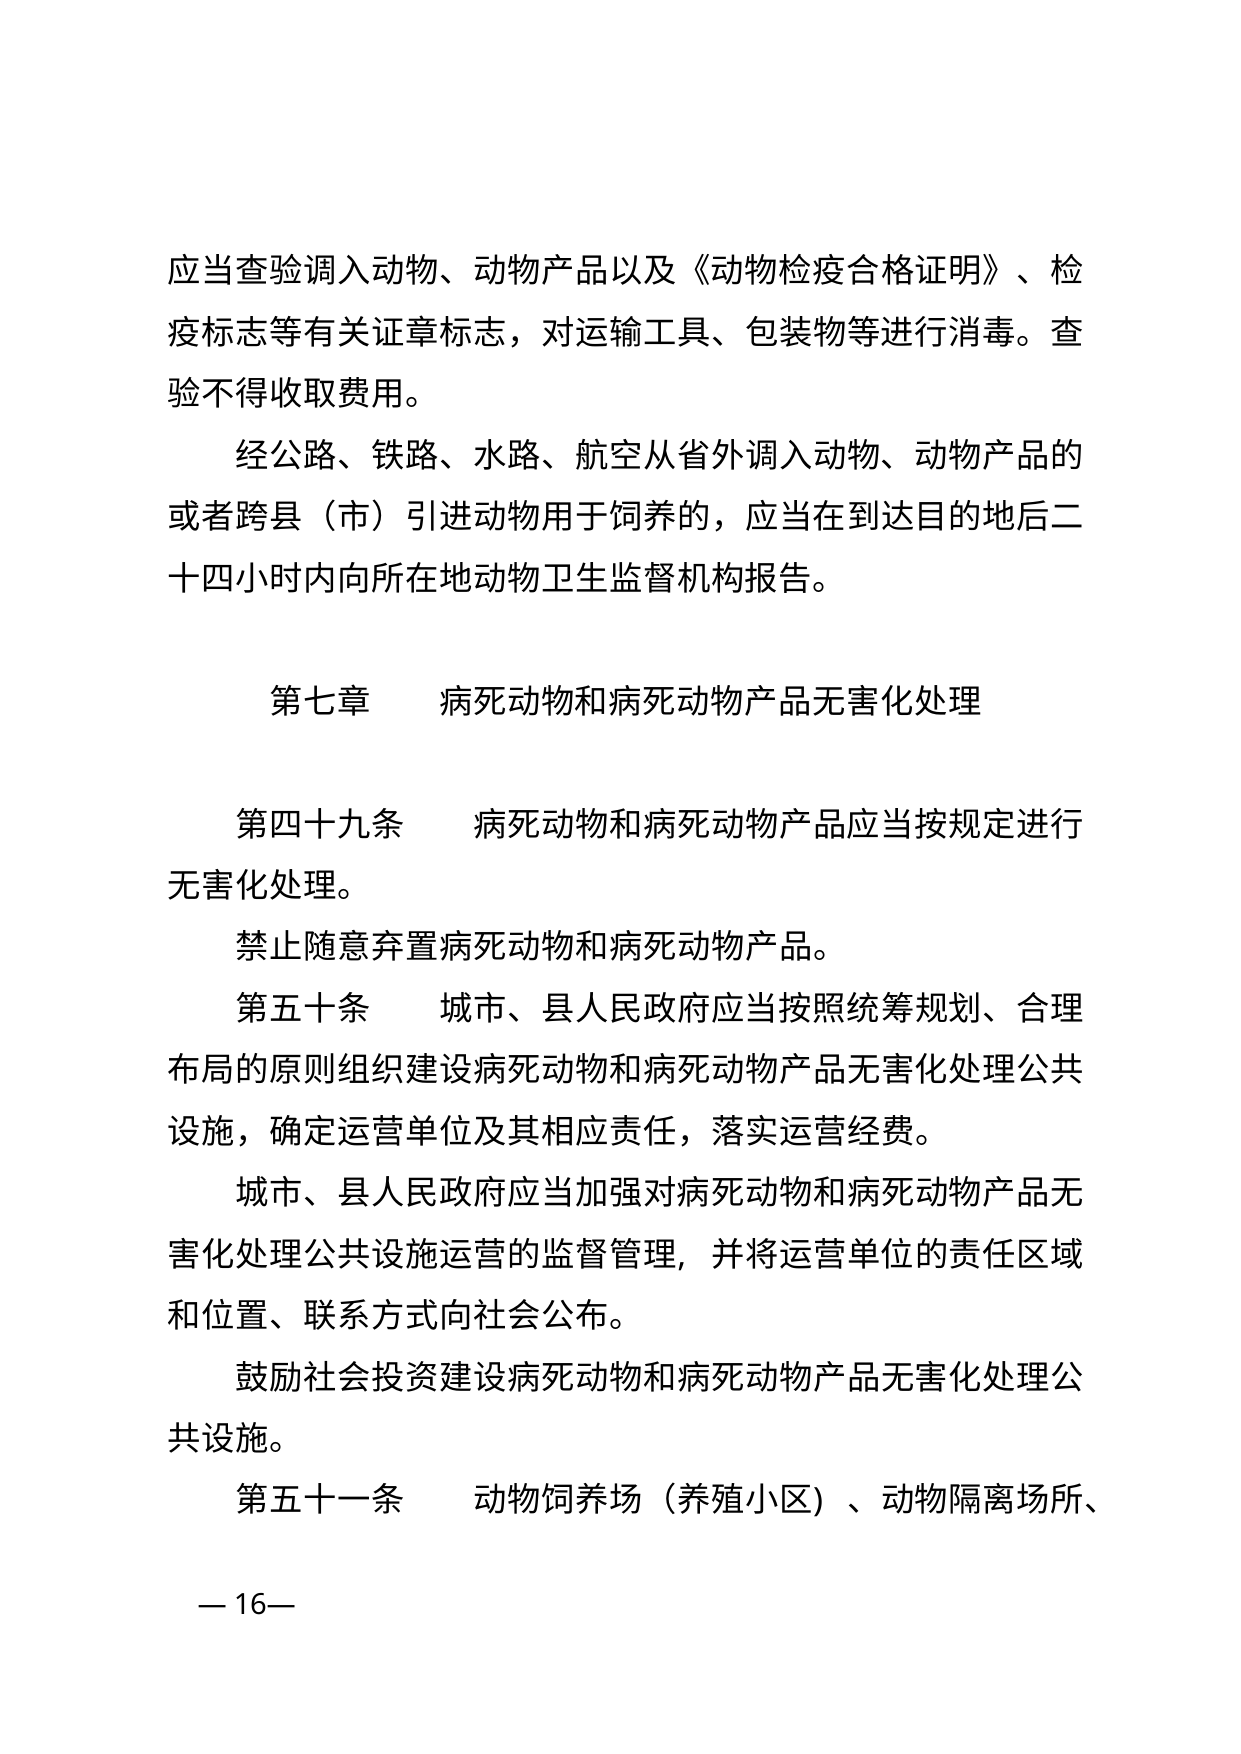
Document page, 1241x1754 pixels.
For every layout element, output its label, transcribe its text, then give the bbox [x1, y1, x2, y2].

text 城市、县人民政府应当加强对病死动物和病死动物产品无害化处理公共设施运营的监督管理,并将运营单位的责任区域和位置、联系方式向社会公布。 [168, 1159, 1084, 1344]
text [168, 1467, 1084, 1528]
text 第七章 病死动物和病死动物产品无害化处理 [168, 668, 1084, 729]
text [168, 238, 1084, 422]
text 禁止随意弃置病死动物和病死动物产品。 [168, 914, 1084, 975]
text 鼓励社会投资建设病死动物和病死动物产品无害化处理公共设施。 [168, 1344, 1084, 1467]
text 第四十九条 病死动物和病死动物产品应当按规定进行无害化处理。 [168, 791, 1084, 914]
text 第五十条 城市、县人民政府应当按照统筹规划、合理布局的原则组织建设病死动物和病死动物产品无害化处理公共设施，确定运营单位及其相应责任，落实运营经费。 [168, 975, 1084, 1159]
text 经公路、铁路、水路、航空从省外调入动物、动物产品的，或者跨县（市）引进动物用于饲养的，应当在到达目的地后二十四小时内向所在地动物卫生监督机构报告。 [168, 422, 1084, 606]
